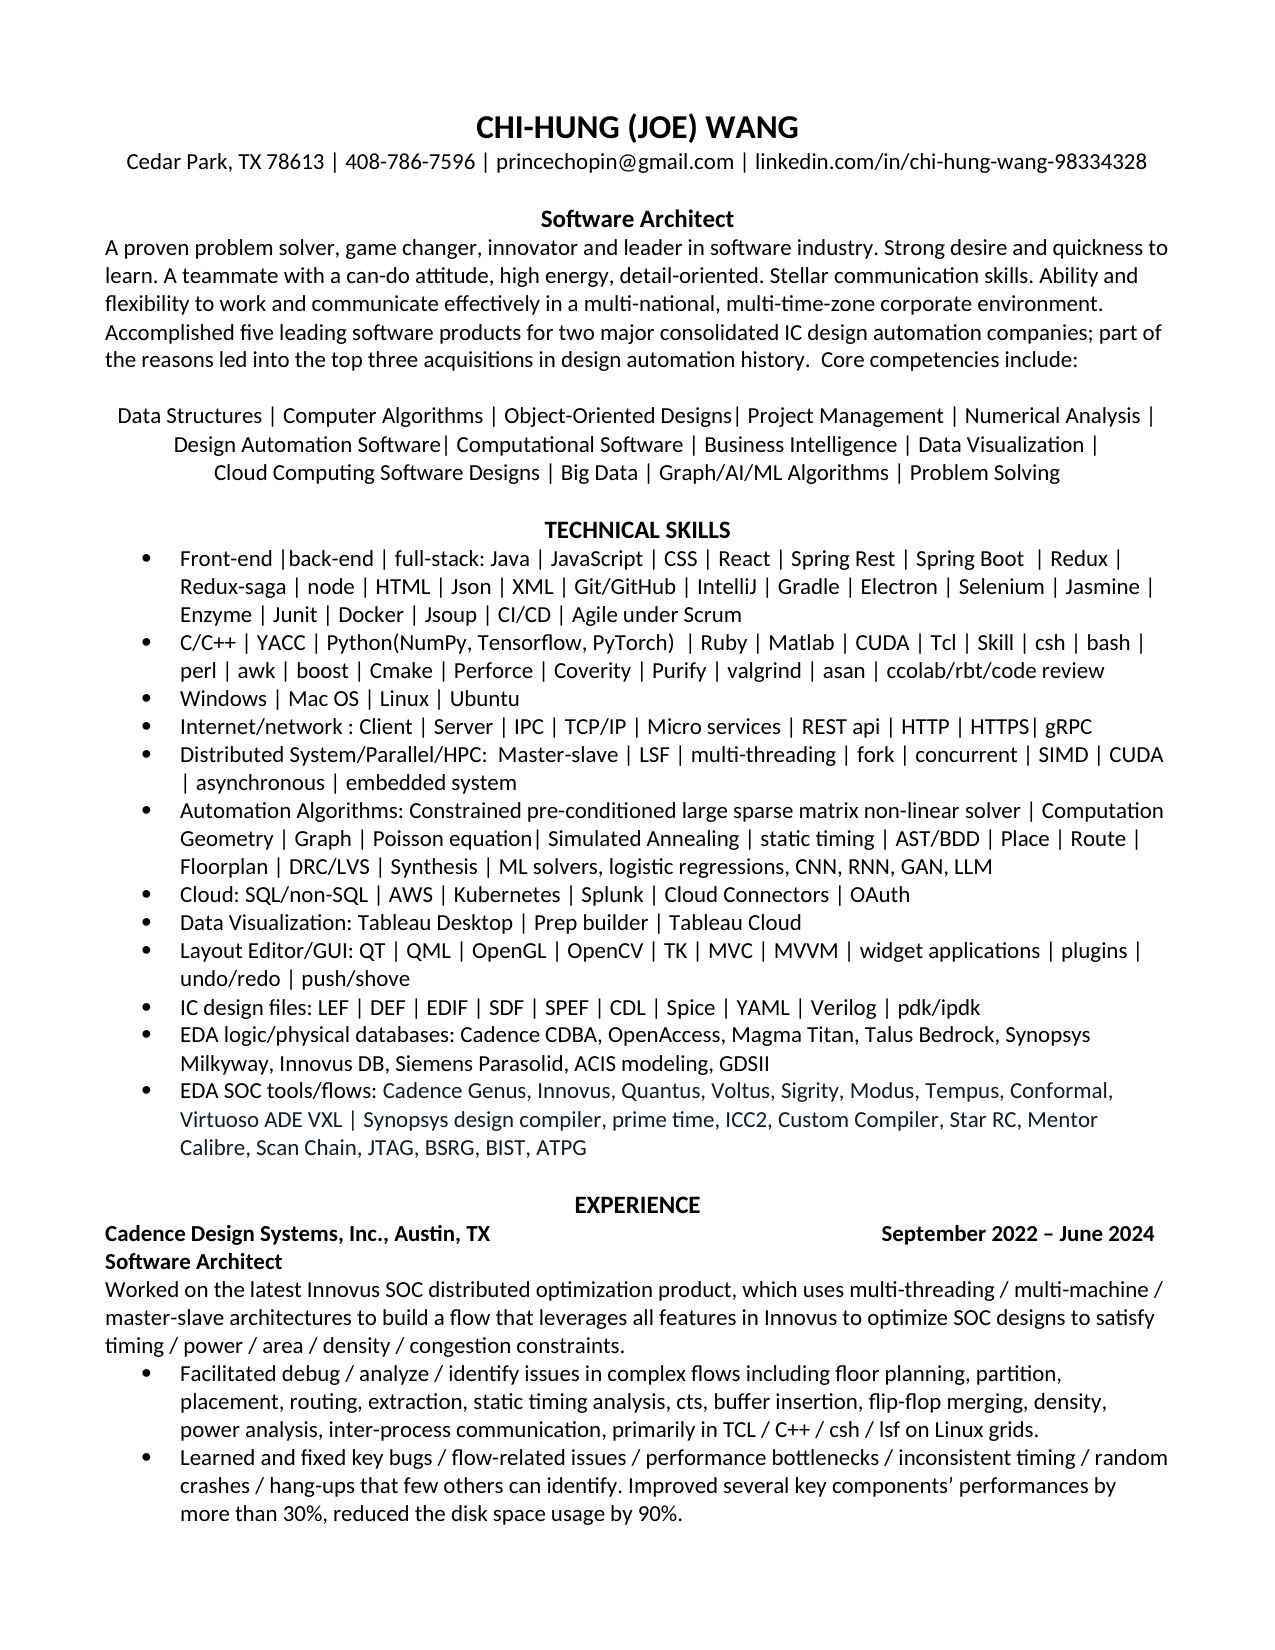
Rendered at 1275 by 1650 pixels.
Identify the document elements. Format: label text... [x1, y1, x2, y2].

list Cloud: SQL/non-SQL | AWS | Kubernetes | Splunk | Cloud Connectors | OAuth [142, 881, 1170, 908]
list Layout Editor/GUI: QT | QML | OpenGL | OpenCV | TK | MVC | MVVM | widget applications | plugins | undo/redo | push/shove [142, 937, 1170, 993]
text Cloud Computing Software Designs | Big Data | Graph/AI/ML Algorithms | Problem Solving [105, 458, 1170, 486]
text Worked on the latest Innovus SOC distributed optimization product, which uses multi-threading / multi-machine / master-slave architectures to build a flow that leverages all features in Innovus to optimize SOC designs to satisfy timing / power / area / density / congestion constraints. [105, 1275, 1170, 1359]
text Data Structures | Computer Algorithms | Object-Oriented Designs| Project Management | Numerical Analysis | Design Automation Software| Computational Software | Business Intelligence | Data Visualization | [105, 402, 1170, 458]
list EDA SOC tools/flows: Cadence Genus, Innovus, Quantus, Voltus, Sigrity, Modus, Tempus, Conformal, Virtuoso ADE VXL | Synopsys design compiler, prime time, ICC2, Custom Compiler, Star RC, Mentor Calibre, Scan Chain, JTAG, BSRG, BIST, ATPG [142, 1077, 383, 1161]
list Learned and fixed key bugs / flow-related issues / performance bottlenecks / inconsistent timing / random crashes / hang-ups that few others can identify. Improved several key components’ performances by more than 30%, reduced the disk space usage by 90%. [142, 1443, 1170, 1527]
list Data Visualization: Tableau Desktop | Prep builder | Tableau Cloud [142, 908, 1170, 937]
list Internet/network : Client | Server | IPC | TCP/IP | Micro services | REST api | HTTP | HTTPS| gRPC [142, 712, 1170, 740]
text TECHNICAL SKILLS [105, 514, 1170, 544]
text Software Architect [105, 1247, 1170, 1275]
list EDA SOC tools/flows: Cadence Genus, Innovus, Quantus, Voltus, Sigrity, Modus, Tempus, Conformal, Virtuoso ADE VXL | Synopsys design compiler, prime time, ICC2, Custom Compiler, Star RC, Mentor Calibre, Scan Chain, JTAG, BSRG, BIST, ATPG [587, 1077, 1170, 1161]
text Software Architect [105, 203, 1170, 233]
text Cedar Park, TX 78613 | 408-786-7596 | princechopin@gmail.com | linkedin.com/in/chi-hung-wang-98334328 [105, 147, 1170, 175]
list Distributed System/Parallel/HPC: Master-slave | LSF | multi-threading | fork | concurrent | SIMD | CUDA | asynchronous | embedded system [142, 740, 1170, 796]
list Front-end |back-end | full-stack: Java | JavaScript | CSS | React | Spring Rest | Spring Boot | Redux | Redux-saga | node | HTML | Json | XML | Git/GitHub | IntelliJ | Gradle | Electron | Selenium | Jasmine | Enzyme | Junit | Docker | Jsoup | CI/CD | Agile under Scrum [142, 544, 1170, 628]
text A proven problem solver, game changer, innovator and leader in software industry. Strong desire and quickness to learn. A teammate with a can-do attitude, high energy, detail-oriented. Stellar communication skills. Ability and flexibility to work and communicate effectively in a multi-national, multi-time-zone corporate environment. Accomplished five leading software products for two major consolidated IC design automation companies; part of the reasons led into the top three acquisitions in design automation history. Core competencies include: [105, 233, 1170, 374]
text Cadence Design Systems, Inc., Austin, TX September 2022 – June 2024 [105, 1219, 1170, 1247]
list Automation Algorithms: Constrained pre-conditioned large sparse matrix non-linear solver | Computation Geometry | Graph | Poisson equation| Simulated Annealing | static timing | AST/BDD | Place | Route | Floorplan | DRC/LVS | Synthesis | ML solvers, logistic regressions, CNN, RNN, GAN, LLM [142, 796, 1170, 881]
list C/C++ | YACC | Python(NumPy, Tensorflow, PyTorch) | Ruby | Matlab | CUDA | Tcl | Skill | csh | bash | perl | awk | boost | Cmake | Perforce | Coverity | Purify | valgrind | asan | ccolab/rbt/code review [142, 628, 1170, 684]
list EDA logic/physical databases: Cadence CDBA, OpenAccess, Magma Titan, Talus Bedrock, Synopsys Milkyway, Innovus DB, Siemens Parasolid, ACIS modeling, GDSII [142, 1021, 1170, 1077]
text EXPERIENCE [105, 1189, 1170, 1219]
list Facilitated debug / analyze / identify issues in complex flows including floor planning, partition, placement, routing, extraction, static timing analysis, cts, buffer insertion, flip-flop merging, density, power analysis, inter-process communication, primarily in TCL / C++ / csh / lsf on Linux grids. [142, 1359, 1170, 1443]
text CHI-HUNG (JOE) WANG [105, 106, 1170, 147]
list Windows | Mac OS | Linux | Ubuntu [142, 684, 1170, 712]
list IC design files: LEF | DEF | EDIF | SDF | SPEF | CDL | Spice | YAML | Verilog | pdk/ipdk [142, 993, 1170, 1021]
